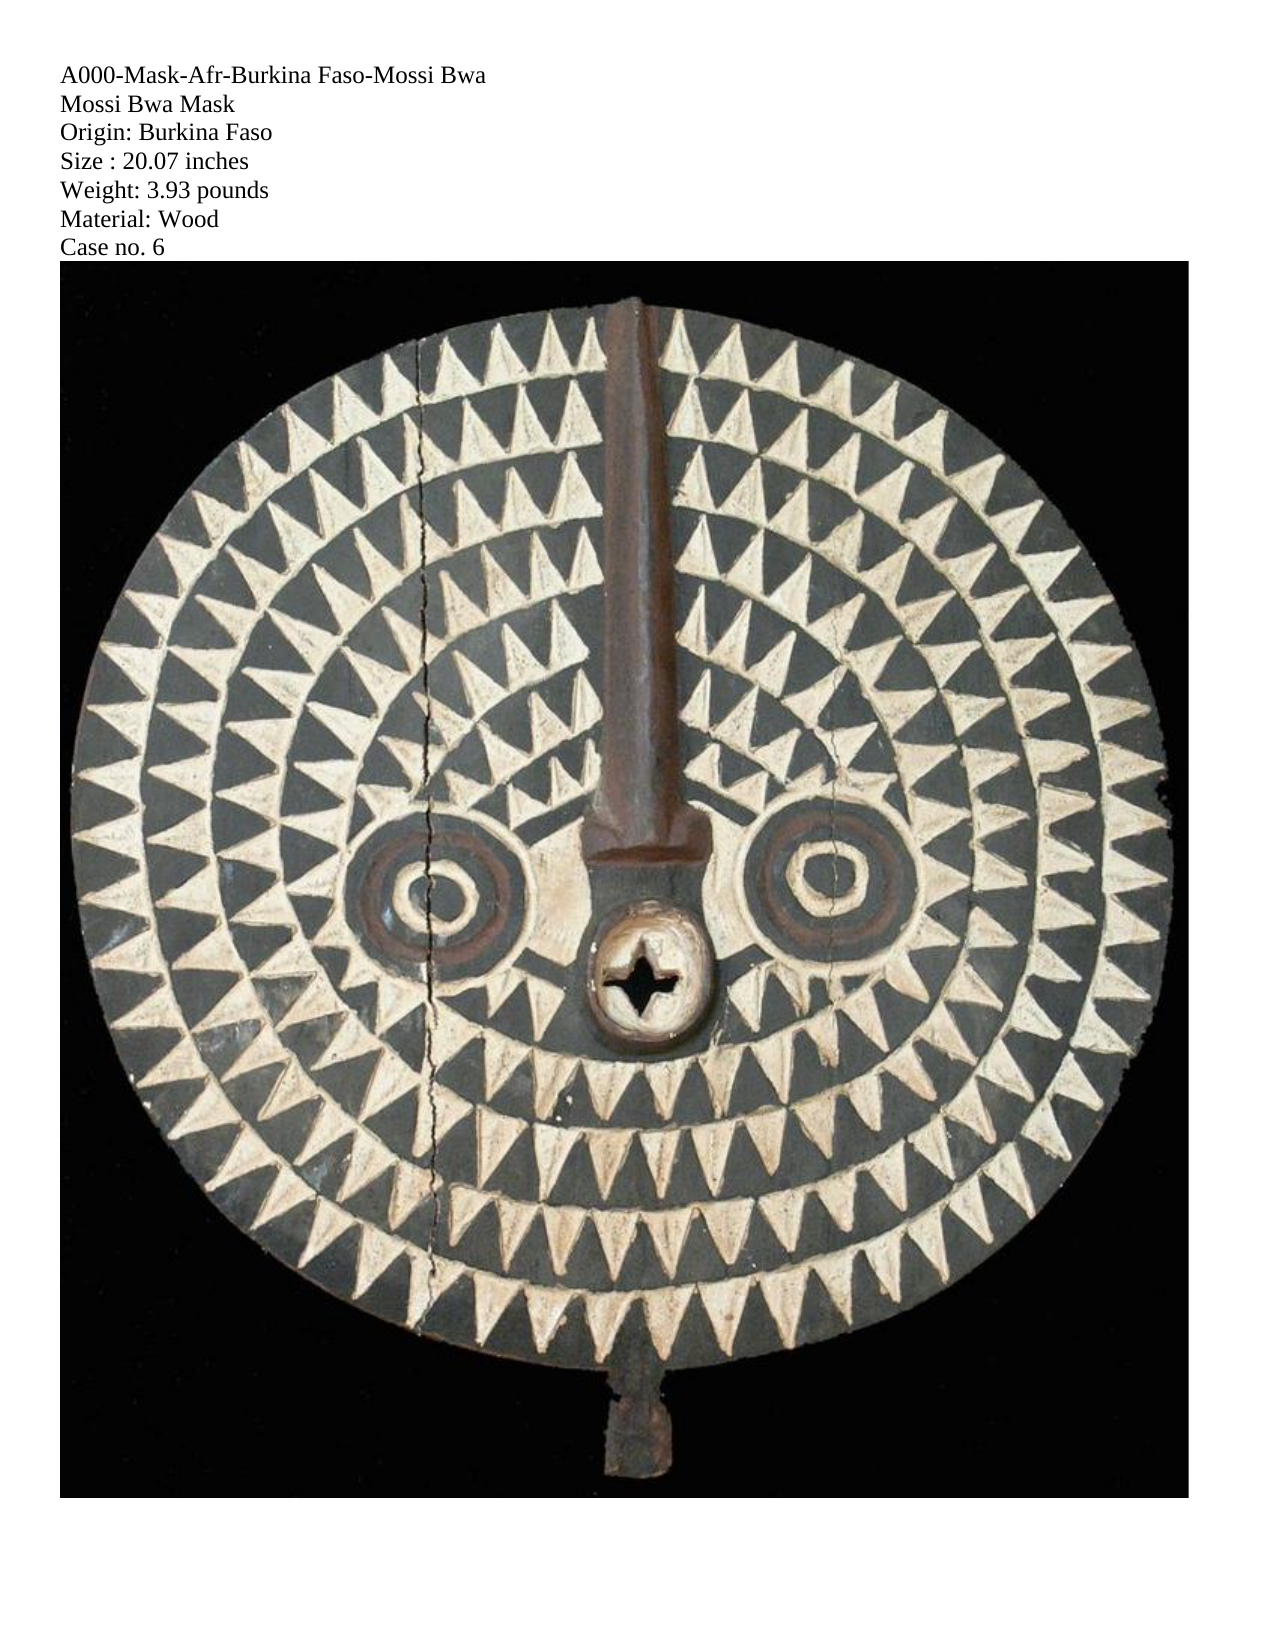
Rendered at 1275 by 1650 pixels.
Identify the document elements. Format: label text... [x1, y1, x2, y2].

picture [60, 261, 1189, 1498]
text Case no. 6 [60, 232, 1215, 261]
text A000-Mask-Afr-Burkina Faso-Mossi Bwa [60, 60, 1215, 89]
text Origin: Burkina Faso Size : 20.07 inches Weight: 3.93 pounds Material: Wood [60, 117, 1215, 232]
text Mossi Bwa Mask [60, 89, 1215, 117]
